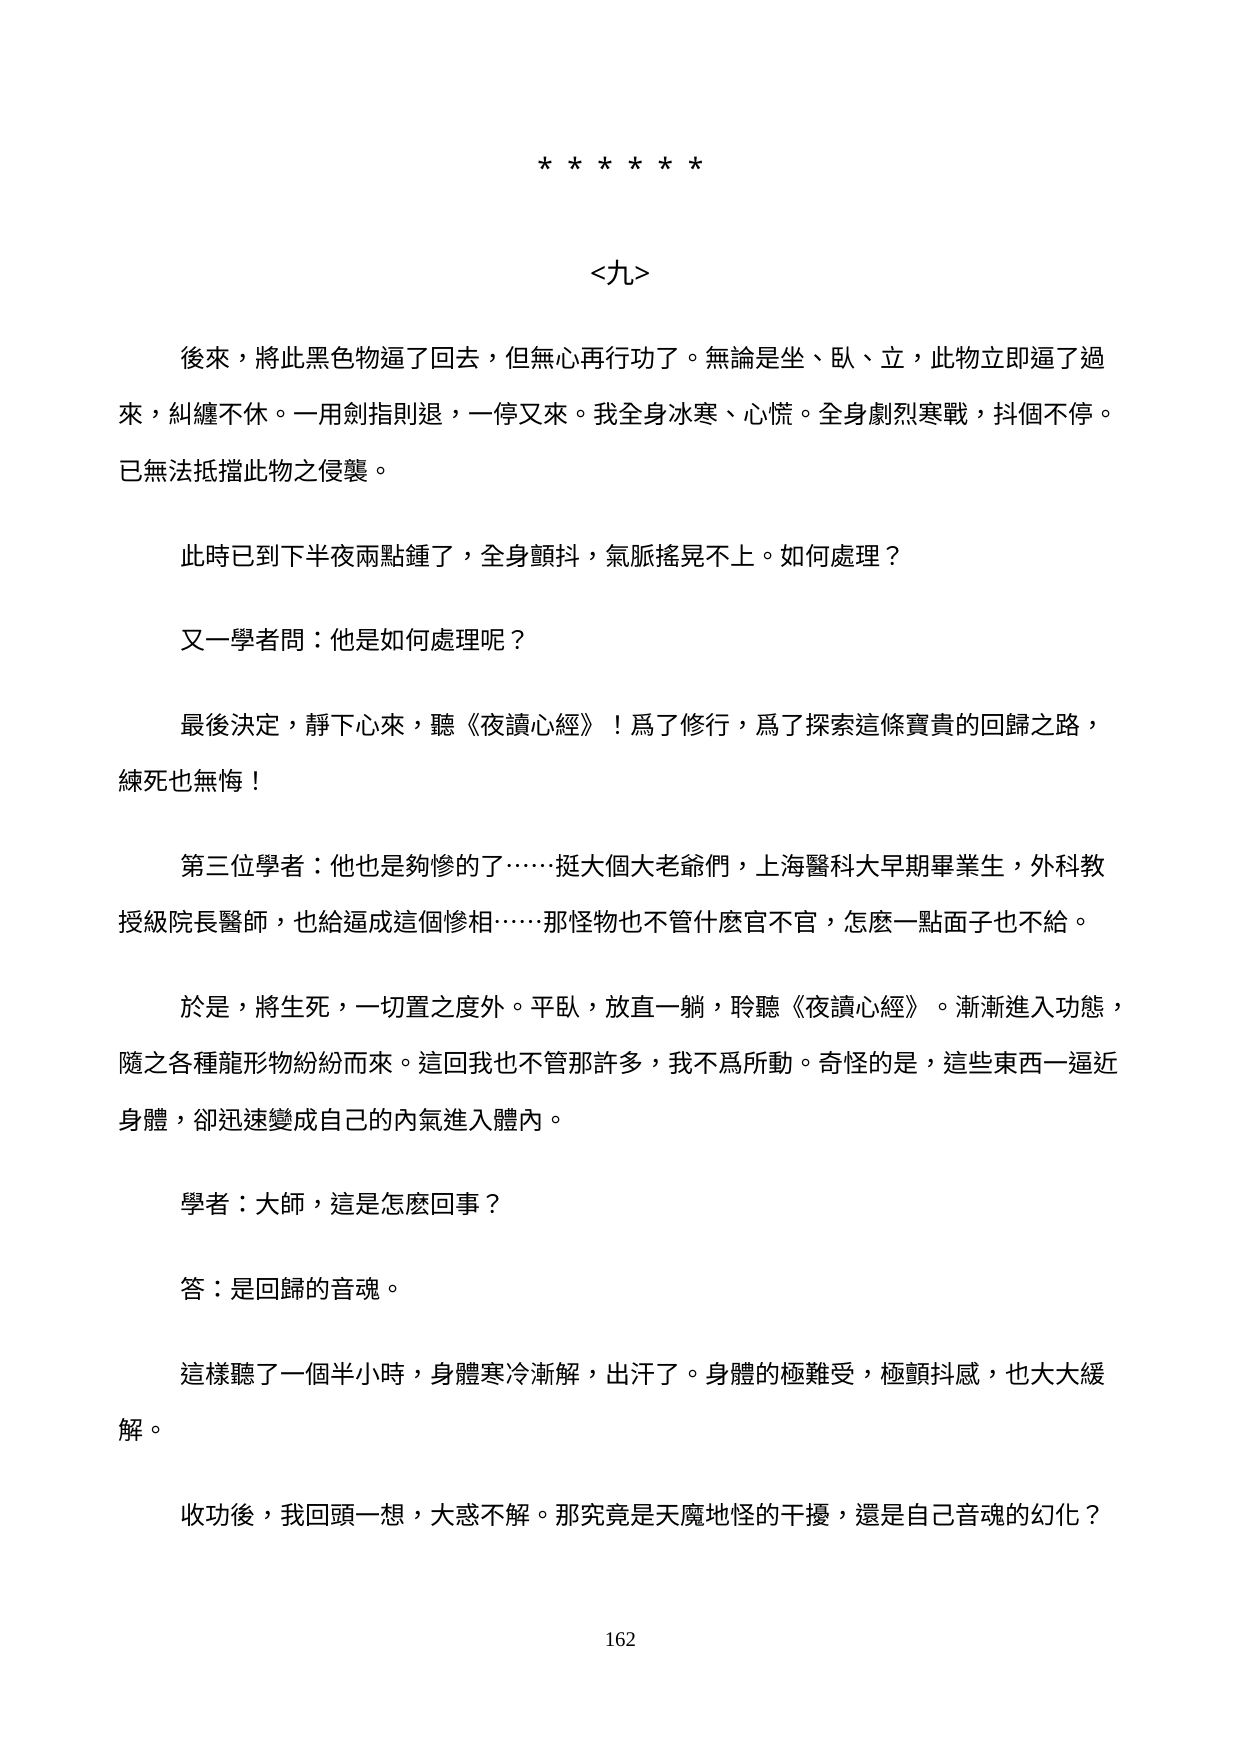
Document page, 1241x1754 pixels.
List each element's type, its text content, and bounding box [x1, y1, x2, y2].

text 第三位學者：他也是夠慘的了……挺大個大老爺們，上海醫科大早期畢業生，外科教授級院長醫師，也給逼成這個慘相……那怪物也不管什麽官不官，怎麽一點面子也不給。 [118, 846, 1122, 940]
text * * * * * * [118, 130, 1122, 205]
text 學者：大師，這是怎麽回事？ [118, 1184, 1122, 1222]
text 後來，將此黑色物逼了回去，但無心再行功了。無論是坐、臥、立，此物立即逼了過來，糾纏不休。一用劍指則退，一停又來。我全身冰寒、心慌。全身劇烈寒戰，抖個不停。已無法抵擋此物之侵襲。 [118, 338, 1122, 488]
text 這樣聽了一個半小時，身體寒冷漸解，出汗了。身體的極難受，極顫抖感，也大大緩解。 [118, 1354, 1122, 1448]
text 此時已到下半夜兩點鍾了，全身顫抖，氣脈搖晃不上。如何處理？ [118, 535, 1122, 573]
text 答：是回歸的音魂。 [118, 1269, 1122, 1307]
text 最後決定，靜下心來，聽《夜讀心經》！爲了修行，爲了探索這條寶貴的回歸之路，練死也無悔！ [118, 705, 1122, 799]
text <九> [118, 234, 1122, 309]
text 收功後，我回頭一想，大惑不解。那究竟是天魔地怪的干擾，還是自己音魂的幻化？ [118, 1495, 1122, 1532]
text 於是，將生死，一切置之度外。平臥，放直一躺，聆聽《夜讀心經》。漸漸進入功態，隨之各種龍形物紛紛而來。這回我也不管那許多，我不爲所動。奇怪的是，這些東西一逼近身體，卻迅速變成自己的內氣進入體內。 [118, 987, 1122, 1137]
text 又一學者問：他是如何處理呢？ [118, 620, 1122, 658]
